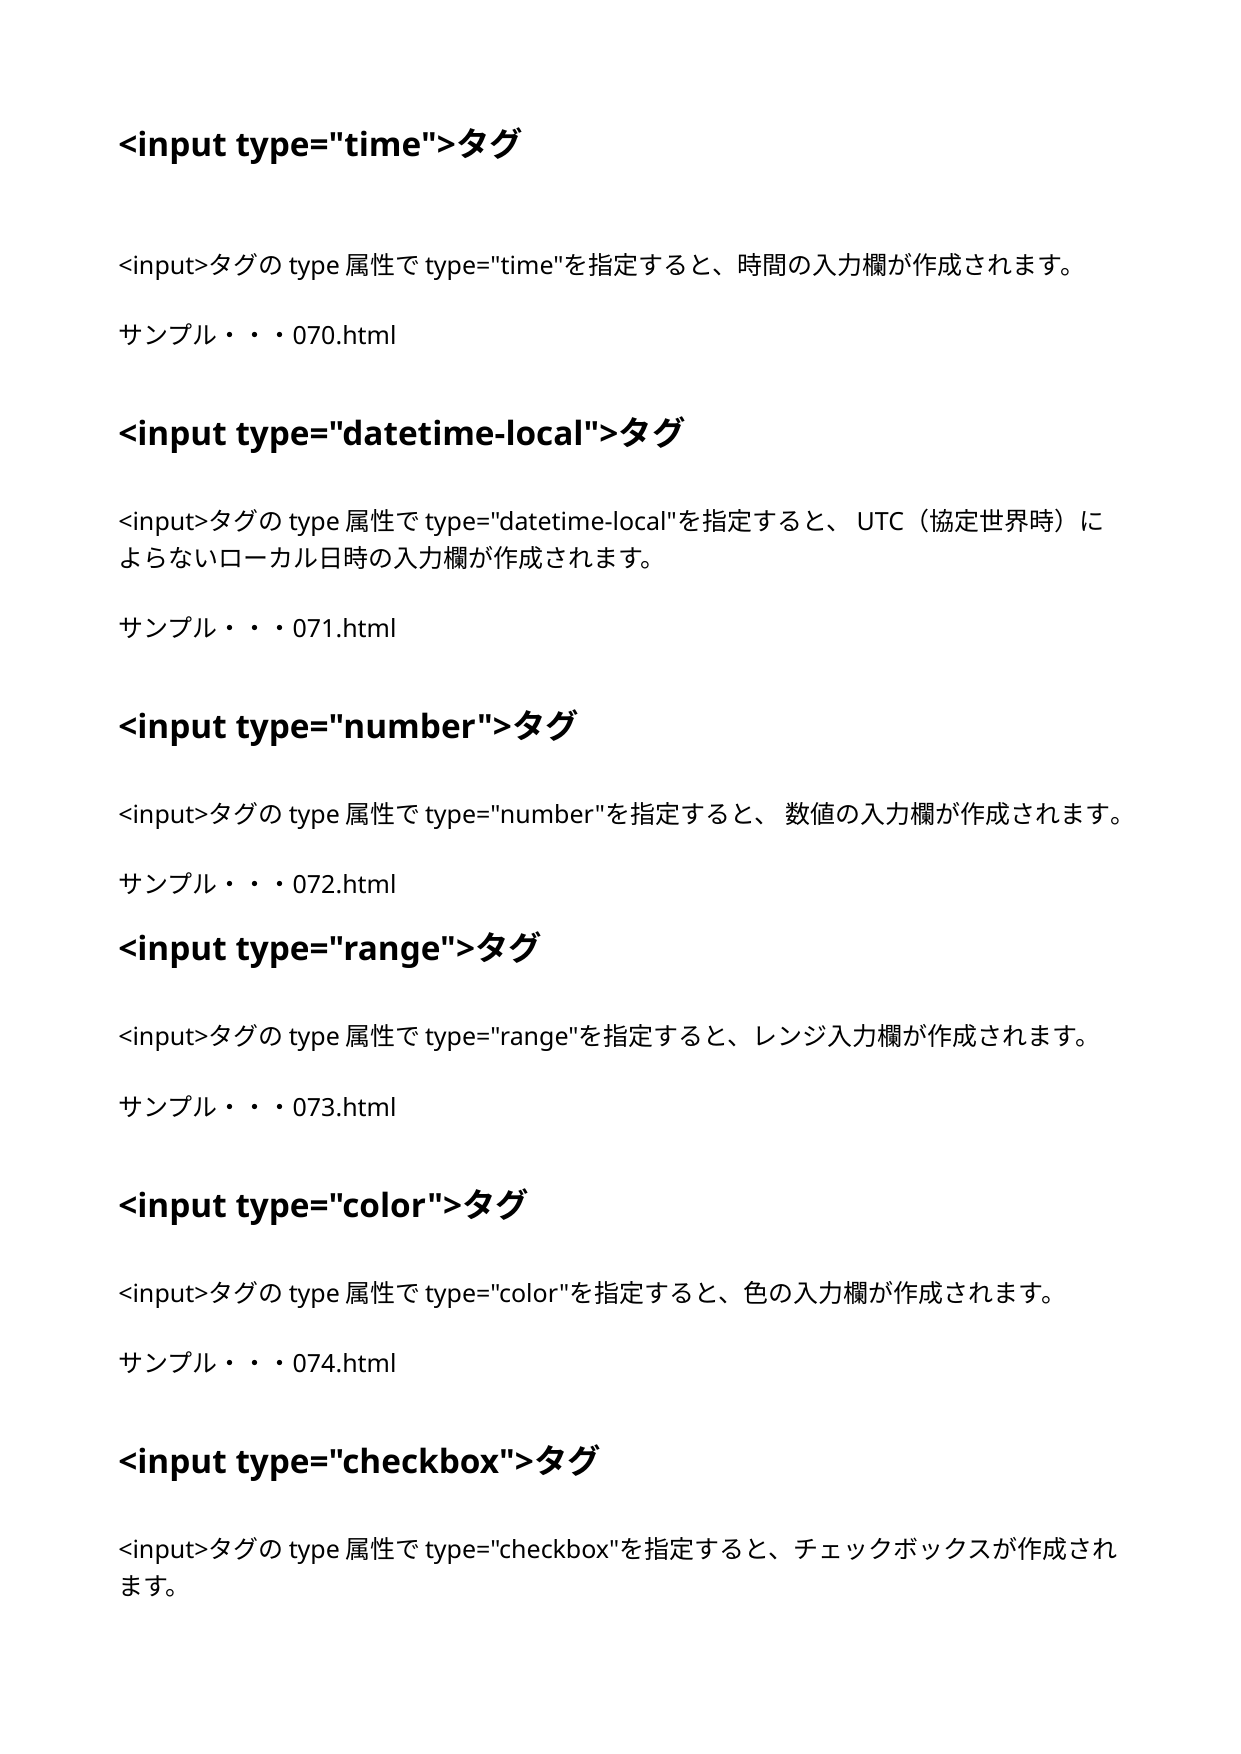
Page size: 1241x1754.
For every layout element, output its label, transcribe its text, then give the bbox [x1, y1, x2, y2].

text サンプル・・・070.html [118, 316, 1122, 352]
subtitle <input type="checkbox">タグ [118, 1435, 1122, 1483]
text サンプル・・・074.html [118, 1344, 1122, 1380]
text <input>タグのtype属性でtype="color"を指定すると、色の入力欄が作成されます。 [118, 1273, 1122, 1309]
text サンプル・・・071.html [118, 608, 1122, 644]
subtitle <input type="color">タグ [118, 1178, 1122, 1227]
subtitle <input type="number">タグ [118, 699, 1122, 748]
text <input>タグのtype属性でtype="datetime-local"を指定すると、 UTC（協定世界時）によらないローカル日時の入力欄が作成されます。 [118, 502, 1122, 574]
text <input>タグのtype属性でtype="number"を指定すると、 数値の入力欄が作成されます。 [118, 794, 1122, 831]
text <input>タグのtype属性でtype="checkbox"を指定すると、チェックボックスが作成されます。 [118, 1530, 1122, 1602]
text <input>タグのtype属性でtype="range"を指定すると、レンジ入力欄が作成されます。 [118, 1017, 1122, 1053]
subtitle <input type="time">タグ [118, 118, 1122, 167]
subtitle <input type="range">タグ [118, 922, 1122, 970]
subtitle <input type="datetime-local">タグ [118, 407, 1122, 455]
text サンプル・・・073.html [118, 1087, 1122, 1123]
text <input>タグのtype属性でtype="time"を指定すると、時間の入力欄が作成されます。 [118, 245, 1122, 282]
text サンプル・・・072.html [118, 865, 1122, 901]
